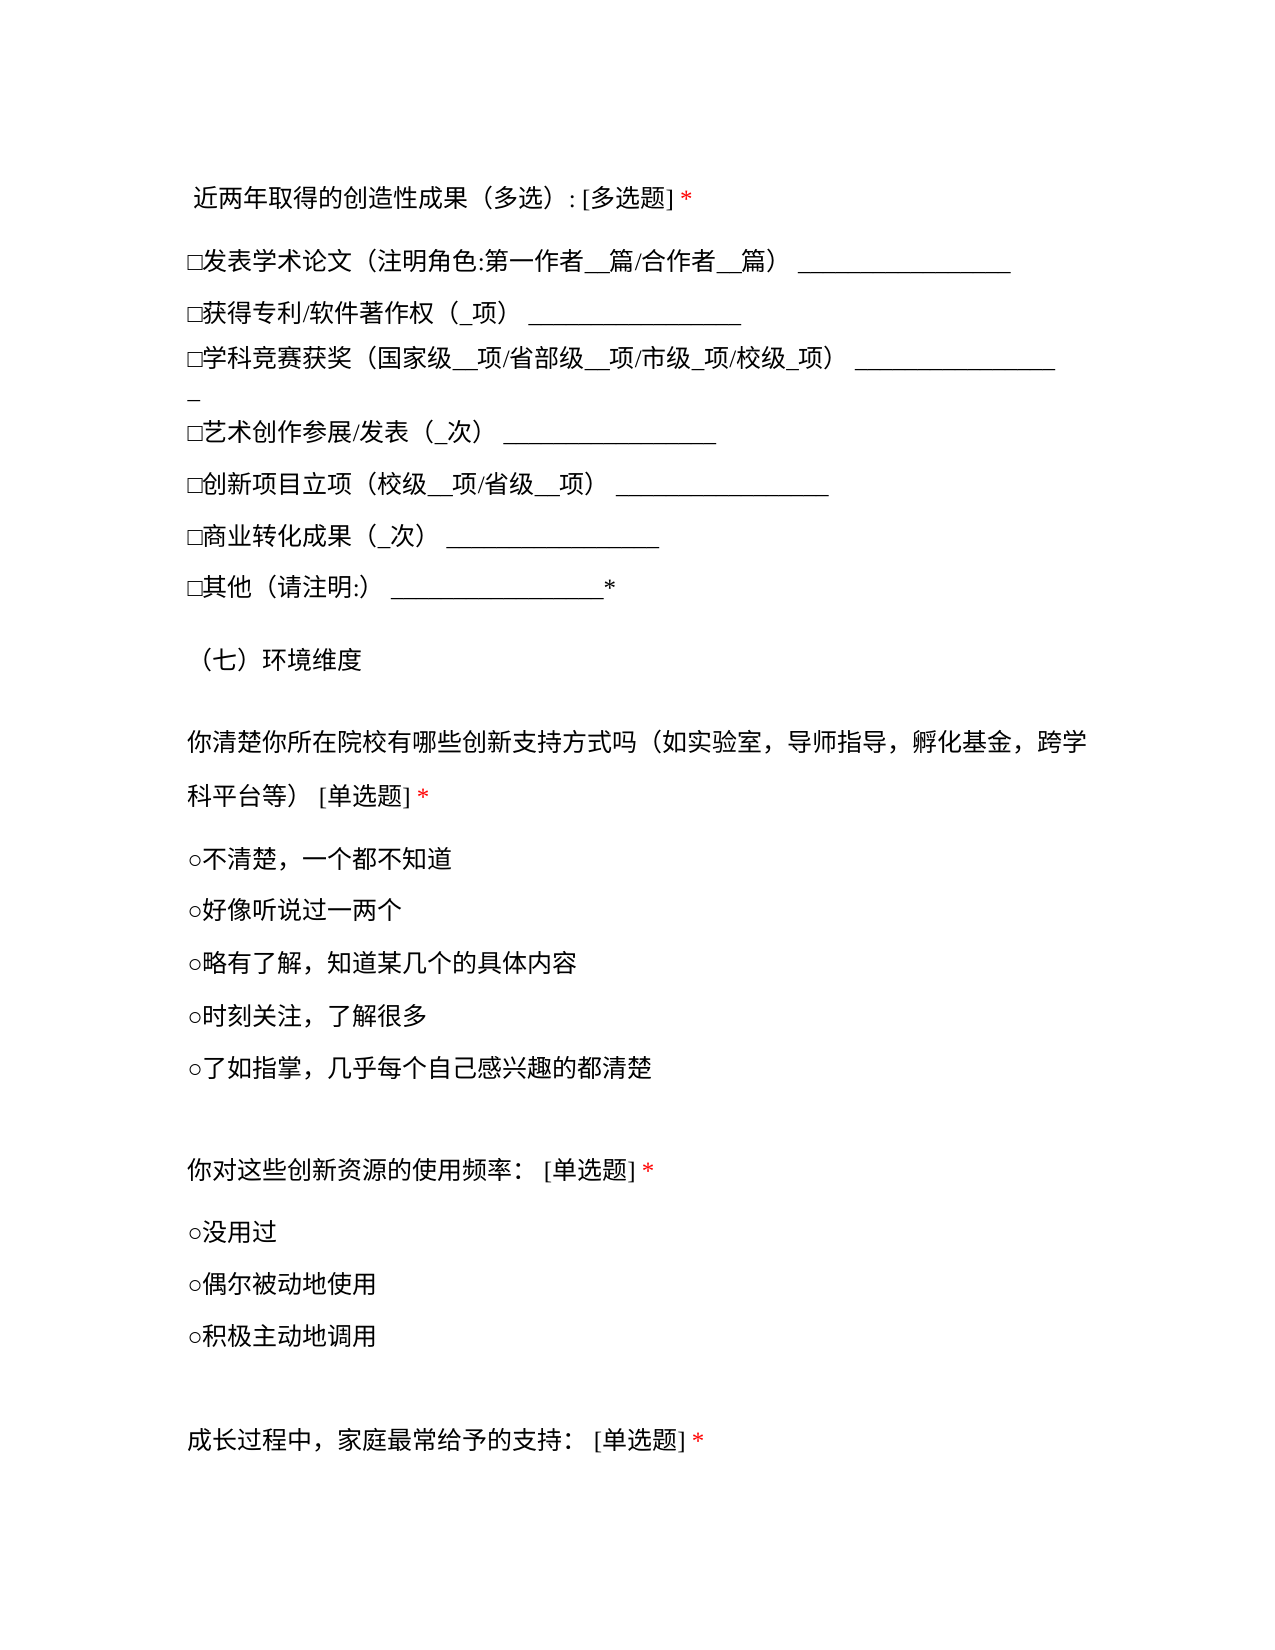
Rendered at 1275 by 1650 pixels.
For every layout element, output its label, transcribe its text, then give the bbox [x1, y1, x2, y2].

table_cell ○积极主动地调用 [177, 1311, 1075, 1361]
table_cell □艺术创作参展/发表（_次） _________________ [177, 406, 1075, 456]
table_cell □其他（请注明:） _________________* [177, 562, 1075, 612]
table_header ○没用过 [177, 1207, 1075, 1257]
text 近两年取得的创造性成果（多选）: [多选题] * [187, 179, 1087, 215]
text 你清楚你所在院校有哪些创新支持方式吗（如实验室，导师指导，孵化基金，跨学科平台等） [单选题] * [187, 722, 1087, 813]
text 你对这些创新资源的使用频率： [单选题] * [187, 1151, 1087, 1187]
table_cell □商业转化成果（_次） _________________ [177, 510, 1075, 560]
table_cell ○了如指掌，几乎每个自己感兴趣的都清楚 [177, 1041, 1075, 1091]
table_header □发表学术论文（注明角色:第一作者__篇/合作者__篇） _________________ [177, 235, 1075, 285]
table_cell □学科竞赛获奖（国家级__项/省部级__项/市级_项/校级_项） _________________ [177, 339, 1075, 404]
text （七）环境维度 [187, 642, 1087, 677]
table_cell □创新项目立项（校级__项/省级__项） _________________ [177, 458, 1075, 508]
table_cell □获得专利/软件著作权（_项） _________________ [177, 287, 1075, 337]
table_cell ○好像听说过一两个 [177, 885, 1075, 935]
table_cell ○略有了解，知道某几个的具体内容 [177, 937, 1075, 987]
table_cell ○时刻关注，了解很多 [177, 989, 1075, 1039]
text 成长过程中，家庭最常给予的支持： [单选题] * [187, 1420, 1087, 1456]
table_cell ○偶尔被动地使用 [177, 1259, 1075, 1309]
table_header ○不清楚，一个都不知道 [177, 833, 1075, 883]
